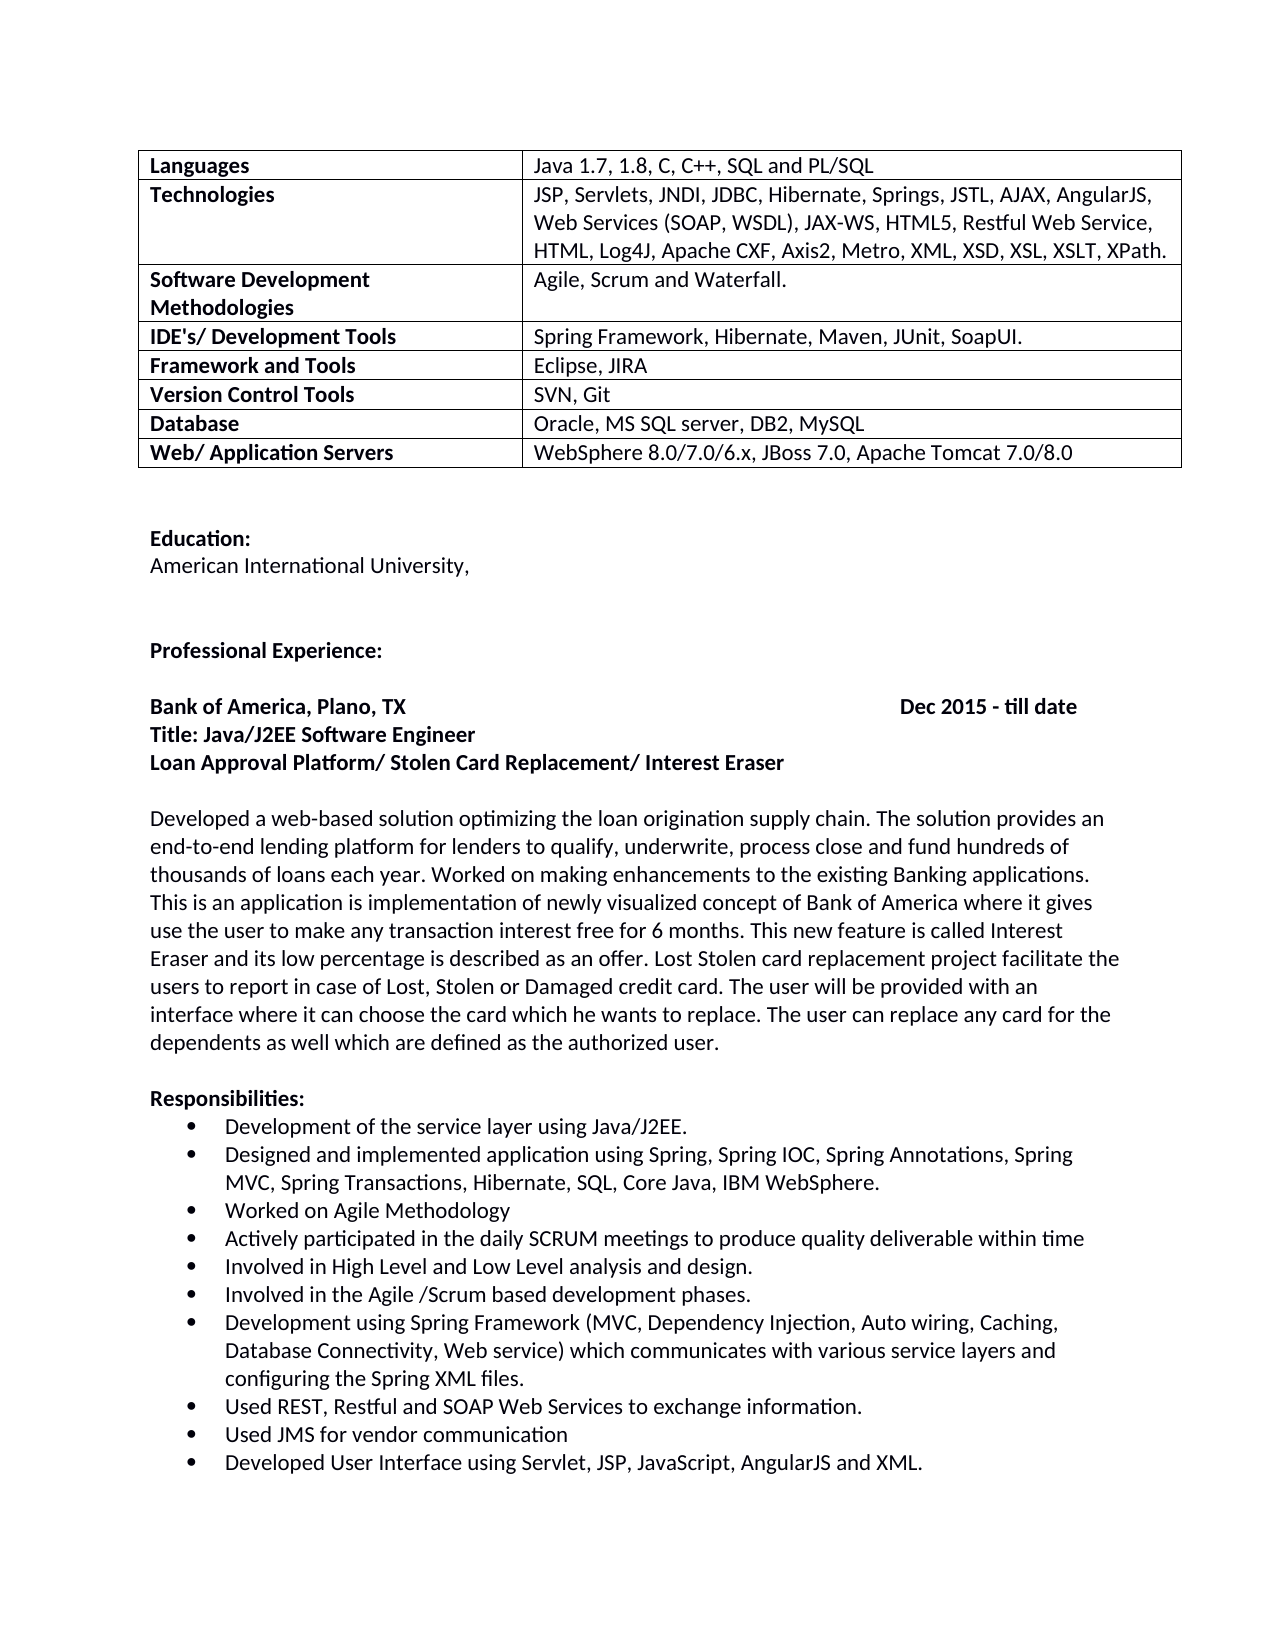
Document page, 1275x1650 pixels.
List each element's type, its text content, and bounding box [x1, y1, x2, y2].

text Loan Approval Platform/ Stolen Card Replacement/ Interest Eraser [150, 748, 1125, 776]
table_cell SVN, Git [523, 380, 1181, 408]
table_cell IDE's/ Development Tools [139, 322, 522, 350]
table_header Languages [139, 151, 522, 179]
table_cell Version Control Tools [139, 380, 522, 408]
table_cell Agile, Scrum and Waterfall. [523, 265, 1181, 321]
table_cell WebSphere 8.0/7.0/6.x, JBoss 7.0, Apache Tomcat 7.0/8.0 [523, 439, 1181, 467]
list Actively participated in the daily SCRUM meetings to produce quality deliverable within time [187, 1224, 1125, 1252]
table_cell Technologies [139, 180, 522, 264]
list Used REST, Restful and SOAP Web Services to exchange information. [187, 1392, 1125, 1420]
table_cell JSP, Servlets, JNDI, JDBC, Hibernate, Springs, JSTL, AJAX, AngularJS, Web Services (SOAP, WSDL), JAX-WS, HTML5, Restful Web Service, HTML, Log4J, Apache CXF, Axis2, Metro, XML, XSD, XSL, XSLT, XPath. [523, 180, 1181, 264]
table_cell Software Development Methodologies [139, 265, 522, 321]
table_cell Eclipse, JIRA [523, 351, 1181, 379]
text Title: Java/J2EE Software Engineer [150, 720, 1125, 748]
table_cell Framework and Tools [139, 351, 522, 379]
list Developed User Interface using Servlet, JSP, JavaScript, AngularJS and XML. [187, 1448, 1125, 1476]
list Development of the service layer using Java/J2EE. [187, 1112, 1125, 1140]
table_cell Web/ Application Servers [139, 439, 522, 467]
table_cell Spring Framework, Hibernate, Maven, JUnit, SoapUI. [523, 322, 1181, 350]
text American International University, [150, 552, 1125, 580]
text Professional Experience: [150, 636, 1125, 664]
list Involved in High Level and Low Level analysis and design. [187, 1252, 1125, 1280]
text Bank of America, Plano, TX Dec 2015 - till date [150, 692, 1125, 720]
table_cell Oracle, MS SQL server, DB2, MySQL [523, 410, 1181, 437]
list Worked on Agile Methodology [187, 1196, 1125, 1224]
list Development using Spring Framework (MVC, Dependency Injection, Auto wiring, Caching, Database Connectivity, Web service) which communicates with various service layers and configuring the Spring XML files. [187, 1308, 1125, 1392]
list Involved in the Agile /Scrum based development phases. [187, 1280, 1125, 1308]
text Education: [150, 524, 1125, 552]
text Responsibilities: [150, 1084, 1125, 1112]
list Used JMS for vendor communication [187, 1420, 1125, 1448]
table_header Java 1.7, 1.8, C, C++, SQL and PL/SQL [523, 151, 1181, 179]
text Developed a web-based solution optimizing the loan origination supply chain. The solution provides an end-to-end lending platform for lenders to qualify, underwrite, process close and fund hundreds of thousands of loans each year. Worked on making enhancements to the existing Banking applications. This is an application is implementation of newly visualized concept of Bank of America where it gives use the user to make any transaction interest free for 6 months. This new feature is called Interest Eraser and its low percentage is described as an offer. Lost Stolen card replacement project facilitate the users to report in case of Lost, Stolen or Damaged credit card. The user will be provided with an interface where it can choose the card which he wants to replace. The user can replace any card for the dependents as well which are defined as the authorized user. [150, 804, 1125, 1056]
list Designed and implemented application using Spring, Spring IOC, Spring Annotations, Spring MVC, Spring Transactions, Hibernate, SQL, Core Java, IBM WebSphere. [187, 1140, 1125, 1196]
table_cell Database [139, 410, 522, 437]
